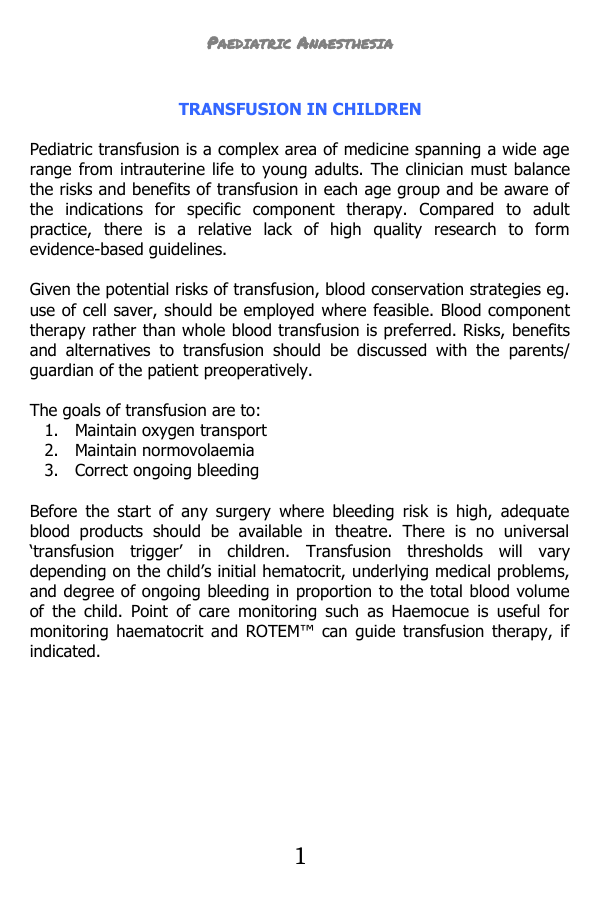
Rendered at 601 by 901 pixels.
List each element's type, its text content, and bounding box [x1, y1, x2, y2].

text The goals of transfusion are to: [29, 400, 571, 420]
list Maintain normovolaemia [44, 440, 571, 460]
text Given the potential risks of transfusion, blood conservation strategies eg. use of cell saver, should be employed where feasible. Blood component therapy rather than whole blood transfusion is preferred. Risks, benefits and alternatives to transfusion should be discussed with the parents/ guardian of the patient preoperatively. [29, 279, 571, 380]
list Correct ongoing bleeding [44, 460, 571, 480]
list Maintain oxygen transport [44, 420, 571, 440]
text Before the start of any surgery where bleeding risk is high, adequate blood products should be available in theatre. There is no universal ‘transfusion trigger’ in children. Transfusion thresholds will vary depending on the child’s initial hematocrit, underlying medical problems, and degree of ongoing bleeding in proportion to the total blood volume of the child. Point of care monitoring such as Haemocue is useful for monitoring haematocrit and ROTEM™ can guide transfusion therapy, if indicated. [29, 500, 571, 661]
text Pediatric transfusion is a complex area of medicine spanning a wide age range from intrauterine life to young adults. The clinician must balance the risks and benefits of transfusion in each age group and be aware of the indications for specific component therapy. Compared to adult practice, there is a relative lack of high quality research to form evidence-based guidelines. [29, 138, 571, 259]
text TRANSFUSION IN CHILDREN [29, 98, 571, 118]
